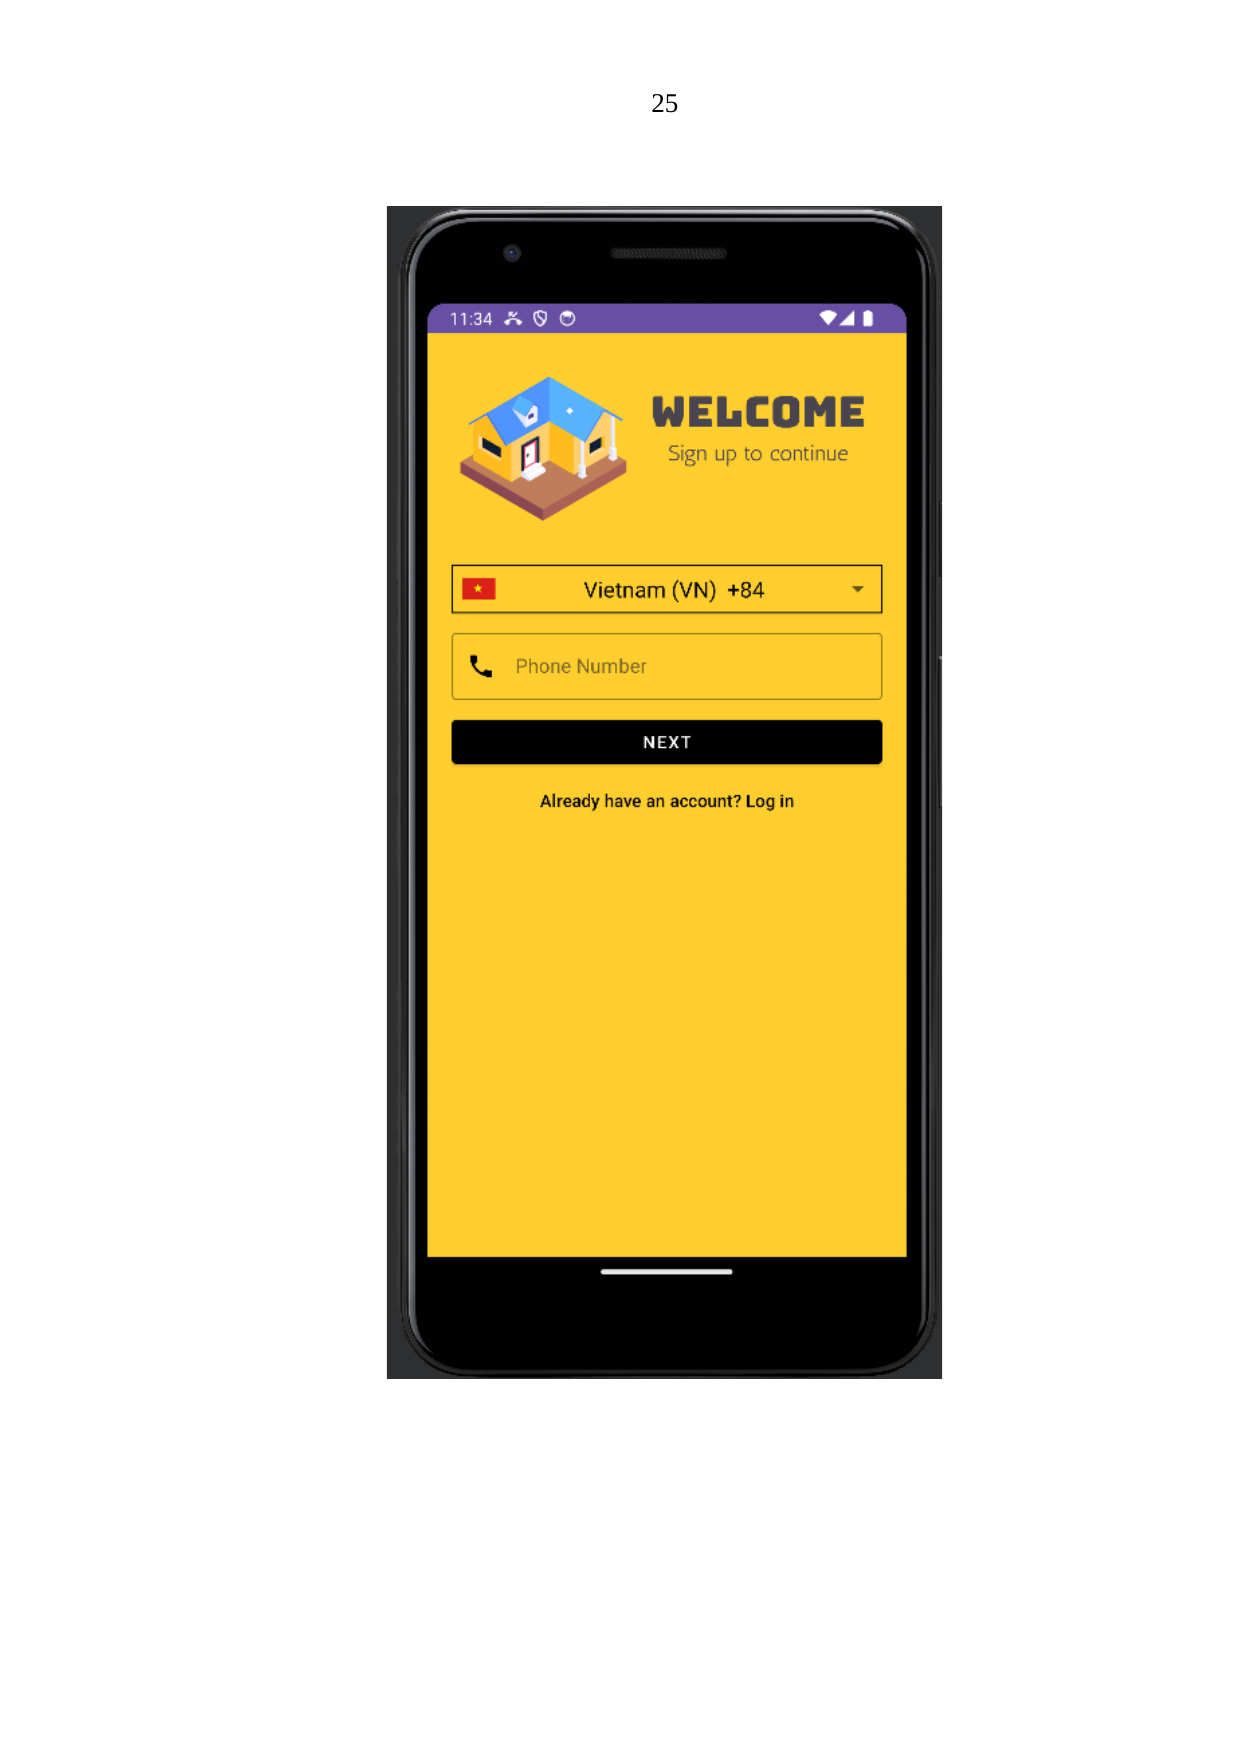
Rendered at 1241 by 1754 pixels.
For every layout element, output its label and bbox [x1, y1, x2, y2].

picture [386, 206, 943, 1379]
